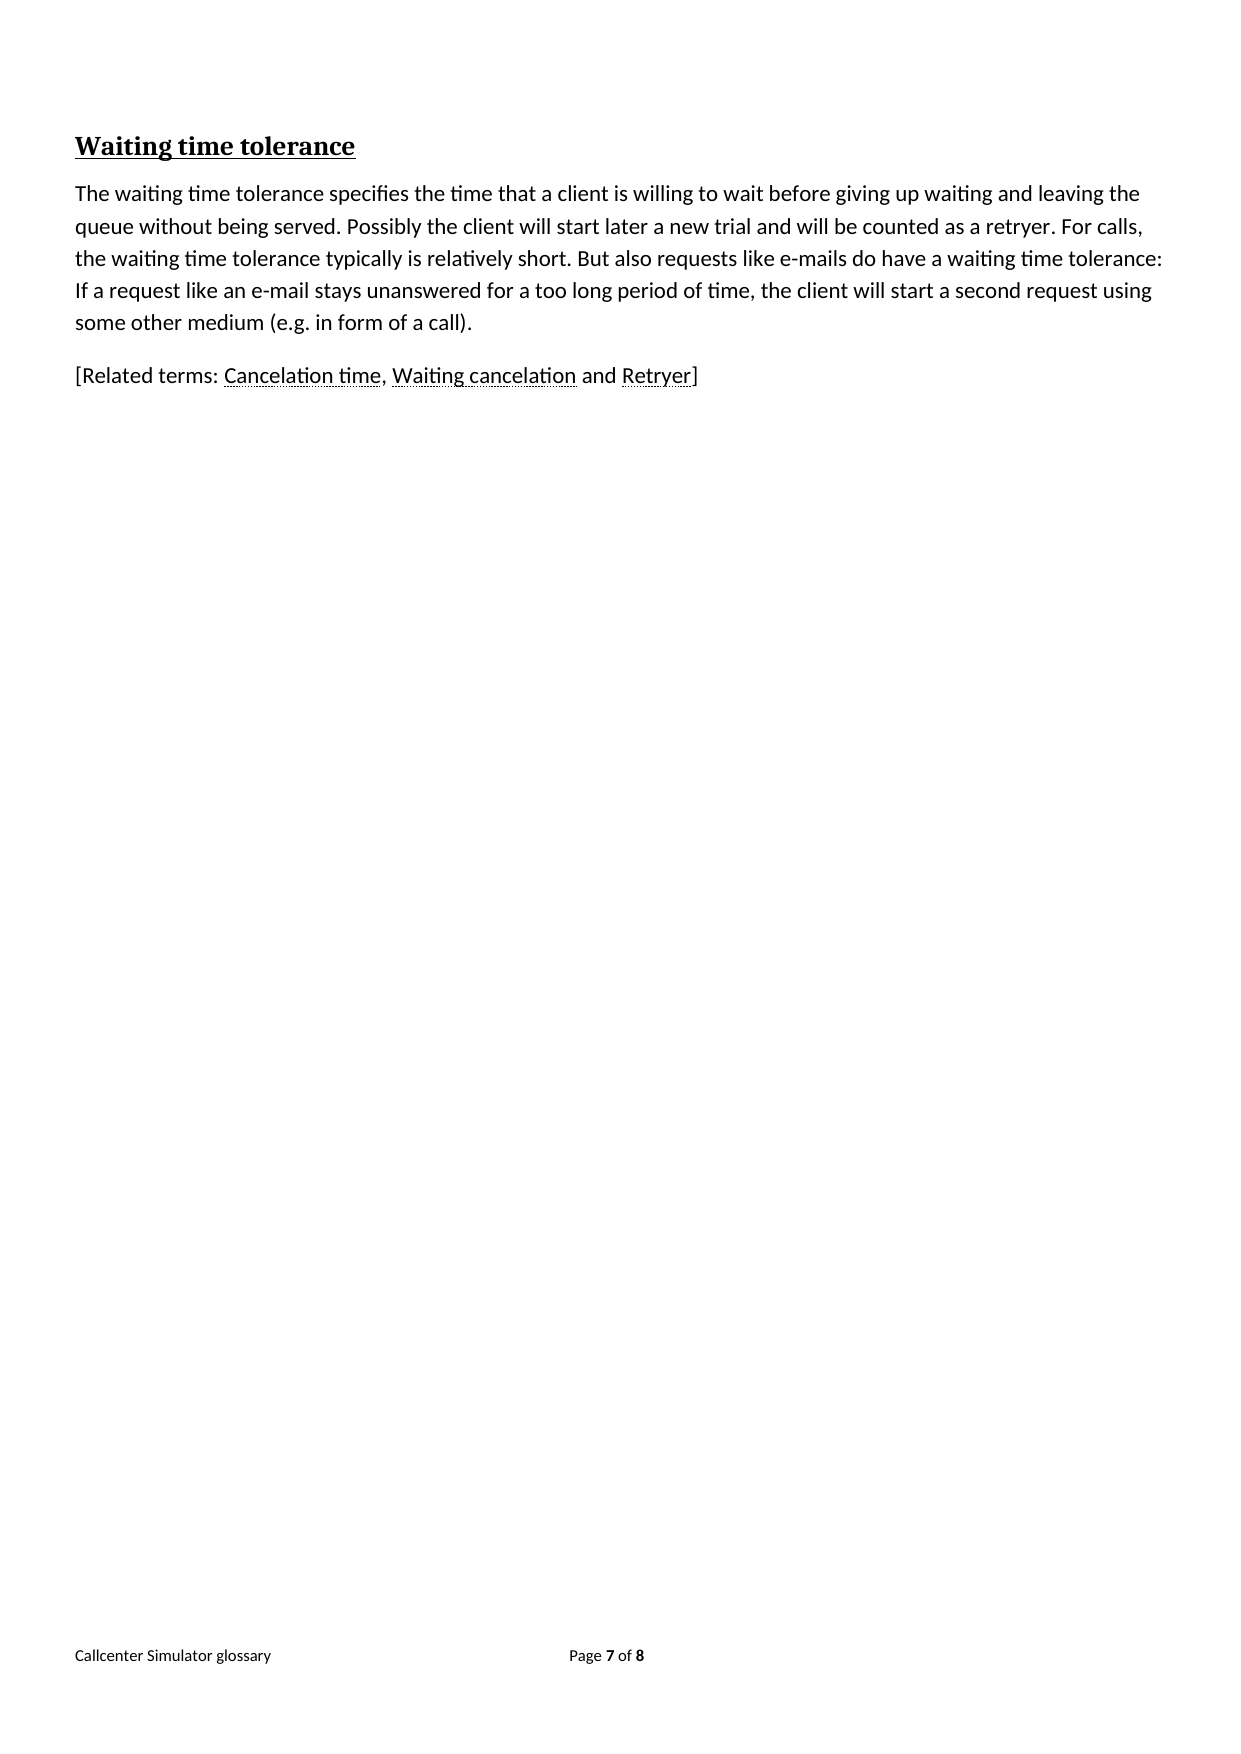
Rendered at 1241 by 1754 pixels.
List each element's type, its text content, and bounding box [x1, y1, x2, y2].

subtitle Waiting time tolerance [75, 131, 1165, 162]
text The waiting time tolerance specifies the time that a client is willing to wait before giving up waiting and leaving the queue without being served. Possibly the client will start later a new trial and will be counted as a retryer. For calls, the waiting time tolerance typically is relatively short. But also requests like e-mails do have a waiting time tolerance: If a request like an e-mail stays unanswered for a too long period of time, the client will start a second request using some other medium (e.g. in form of a call). [75, 179, 1165, 336]
text [Related terms: Cancelation time, Waiting cancelation and Retryer] [75, 361, 1165, 389]
